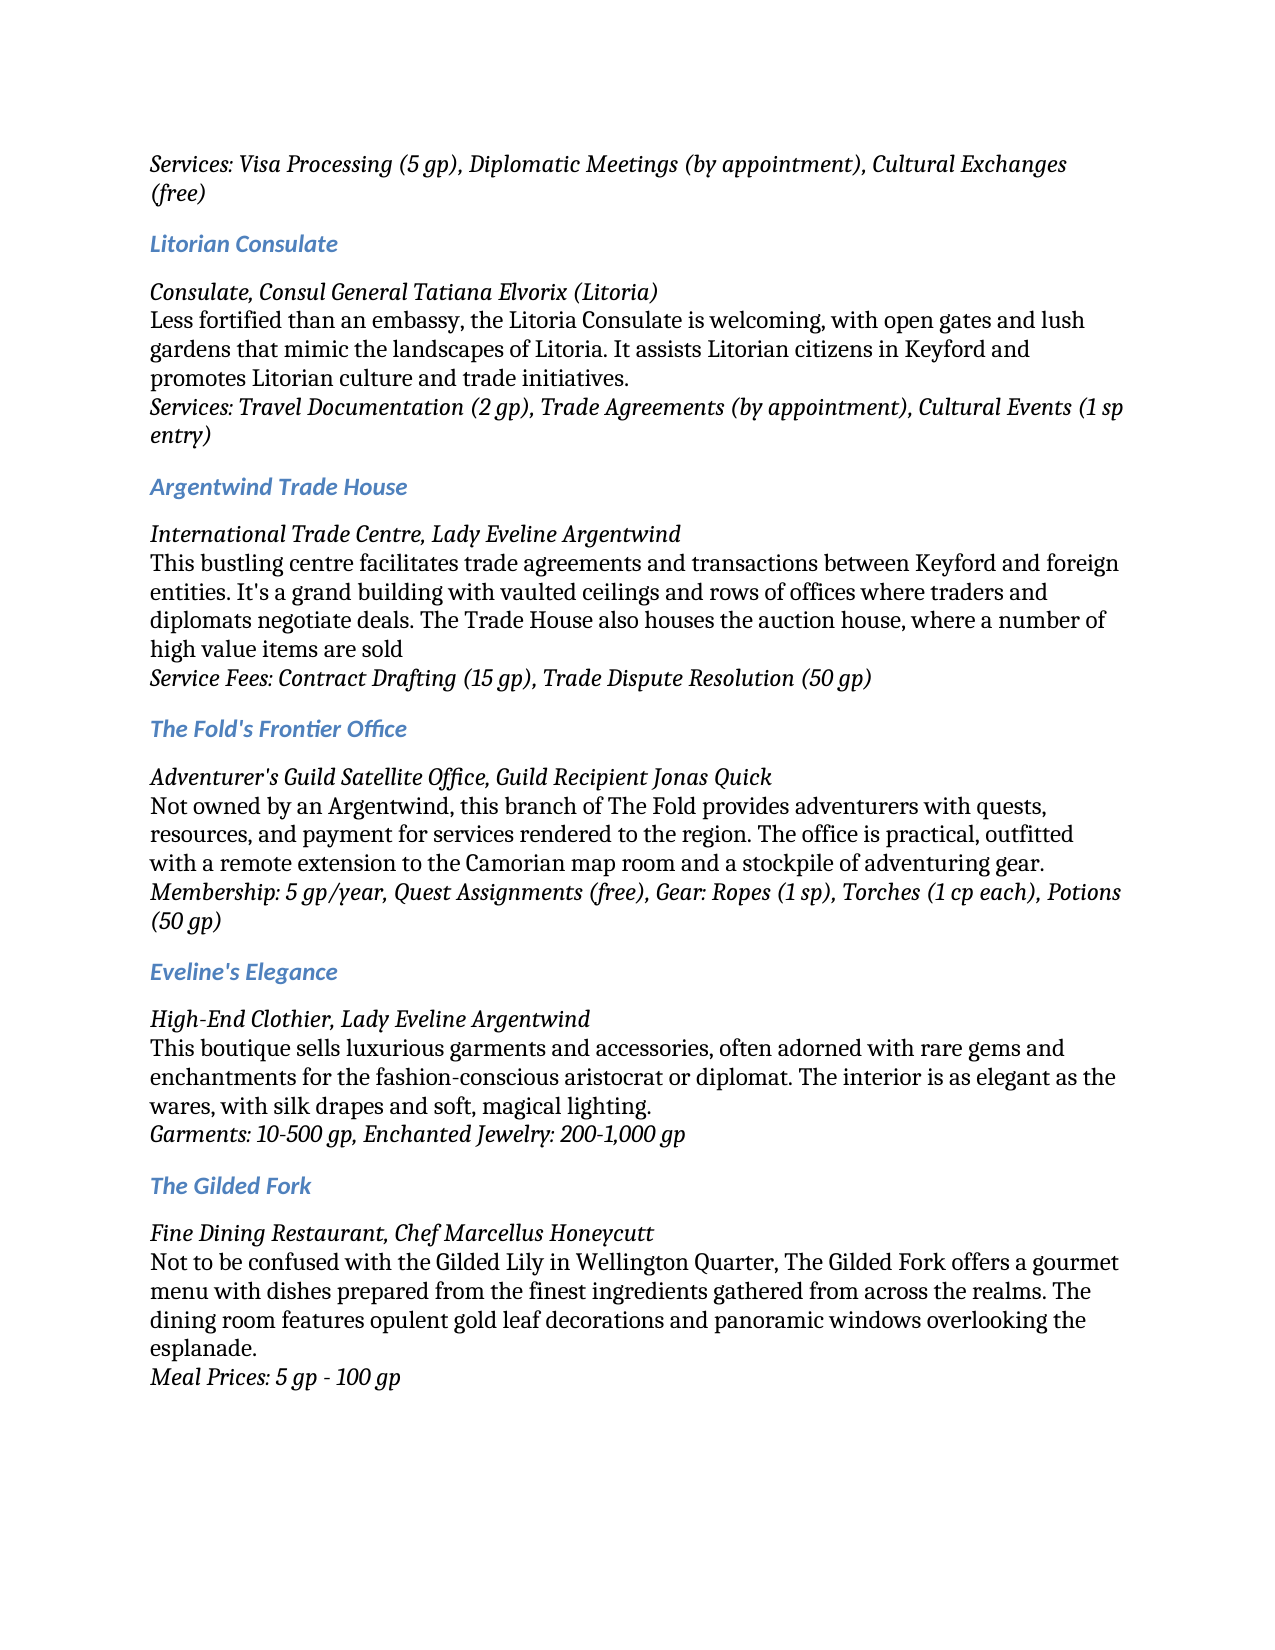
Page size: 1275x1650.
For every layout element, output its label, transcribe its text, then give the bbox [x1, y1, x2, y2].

text High-End Clothier, Lady Eveline Argentwind This boutique sells luxurious garments and accessories, often adorned with rare gems and enchantments for the fashion-conscious aristocrat or diplomat. The interior is as elegant as the wares, with silk drapes and soft, magical lighting. Garments: 10-500 gp, Enchanted Jewelry: 200-1,000 gp [150, 1005, 1125, 1149]
text Consulate, Consul General Tatiana Elvorix (Litoria) Less fortified than an embassy, the Litoria Consulate is welcoming, with open gates and lush gardens that mimic the landscapes of Litoria. It assists Litorian citizens in Keyford and promotes Litorian culture and trade initiatives. Services: Travel Documentation (2 gp), Trade Agreements (by appointment), Cultural Events (1 sp entry) [150, 278, 1125, 450]
subtitle The Gilded Fork [150, 1170, 1125, 1201]
text Adventurer's Guild Satellite Office, Guild Recipient Jonas Quick Not owned by an Argentwind, this branch of The Fold provides adventurers with quests, resources, and payment for services rendered to the region. The office is practical, outfitted with a remote extension to the Camorian map room and a stockpile of adventuring gear. Membership: 5 gp/year, Quest Assignments (free), Gear: Ropes (1 sp), Torches (1 cp each), Potions (50 gp) [150, 763, 1125, 935]
subtitle Eveline's Elegance [150, 956, 1125, 987]
subtitle Litorian Consulate [150, 228, 1125, 259]
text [150, 150, 1125, 207]
text Fine Dining Restaurant, Chef Marcellus Honeycutt Not to be confused with the Gilded Lily in Wellington Quarter, The Gilded Fork offers a gourmet menu with dishes prepared from the finest ingredients gathered from across the realms. The dining room features opulent gold leaf decorations and panoramic windows overlooking the esplanade. Meal Prices: 5 gp - 100 gp [150, 1219, 1125, 1392]
text International Trade Centre, Lady Eveline Argentwind This bustling centre facilitates trade agreements and transactions between Keyford and foreign entities. It's a grand building with vaulted ceilings and rows of offices where traders and diplomats negotiate deals. The Trade House also houses the auction house, where a number of high value items are sold Service Fees: Contract Drafting (15 gp), Trade Dispute Resolution (50 gp) [150, 520, 1125, 693]
subtitle The Fold's Frontier Office [150, 713, 1125, 744]
subtitle Argentwind Trade House [150, 471, 1125, 501]
